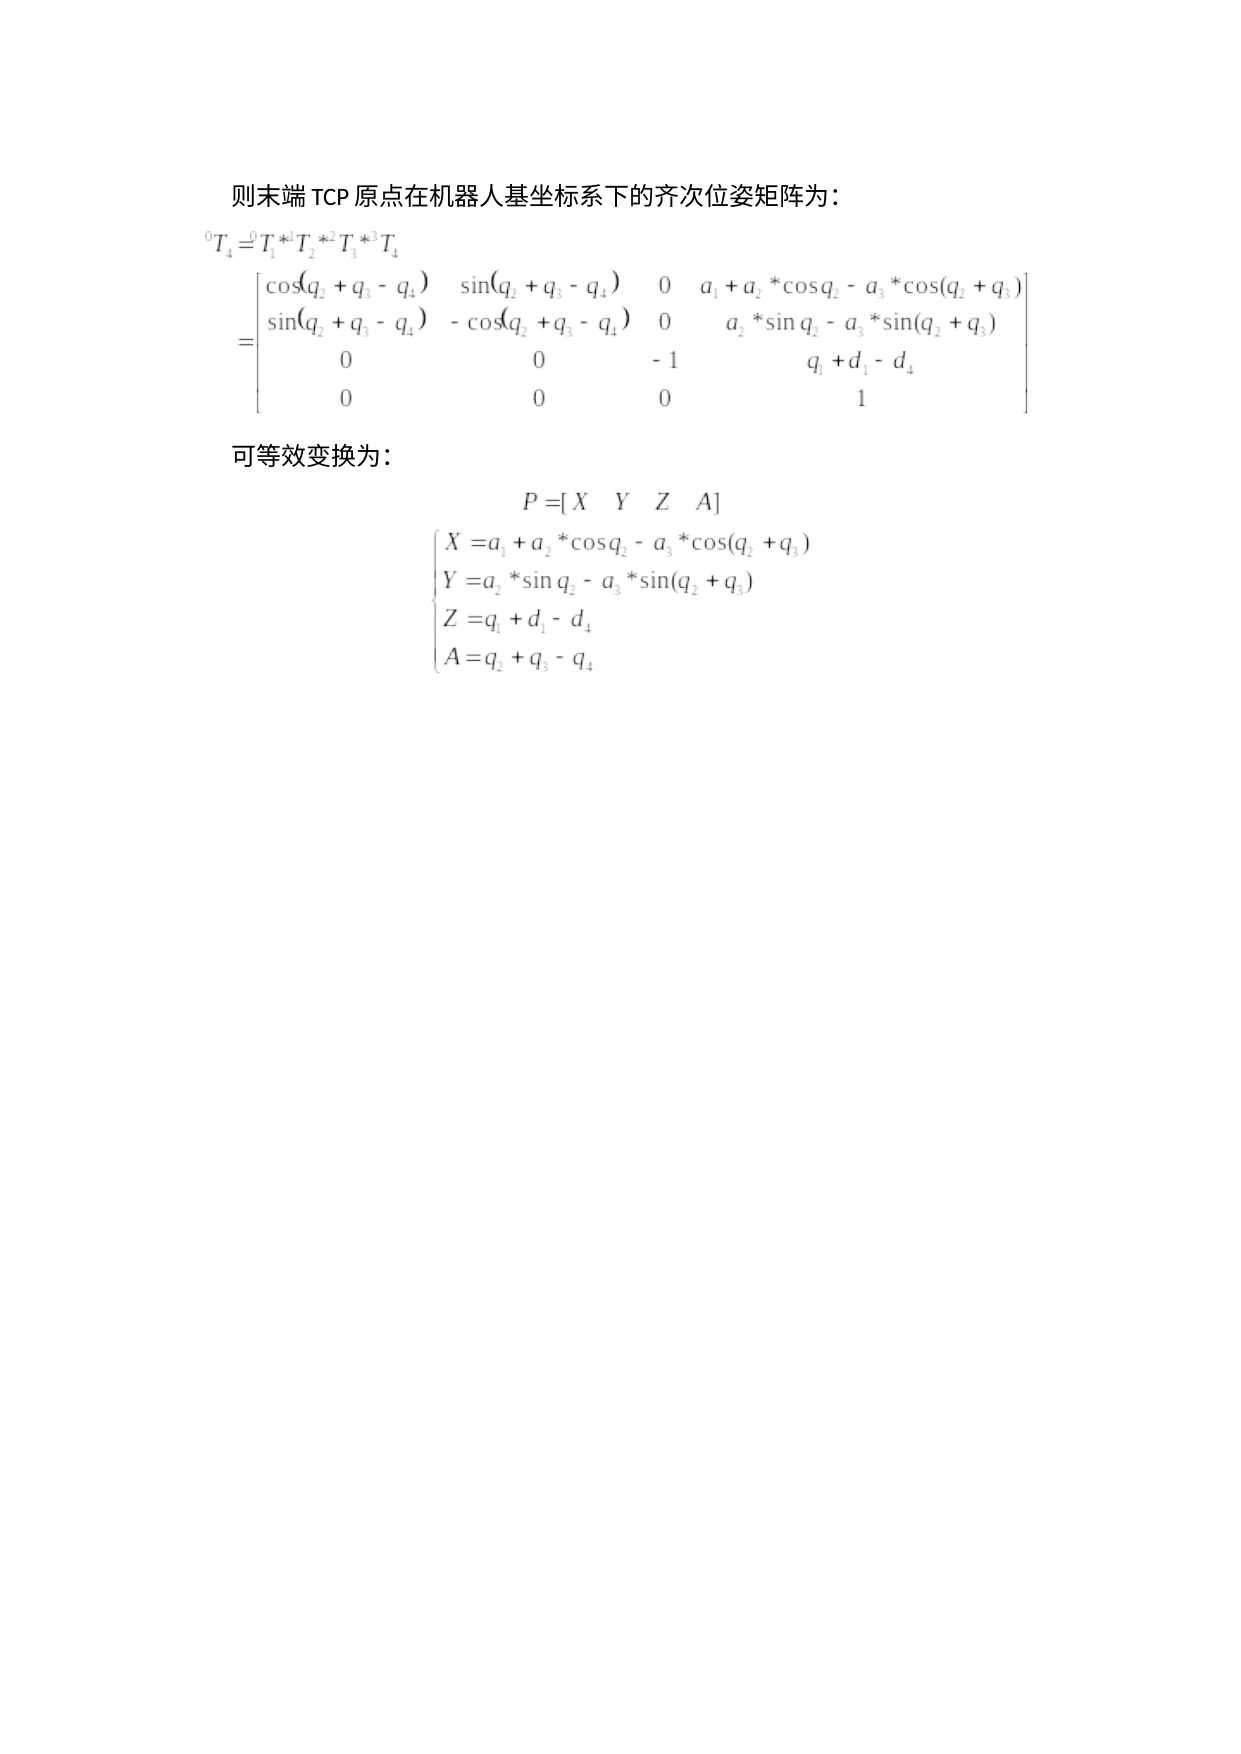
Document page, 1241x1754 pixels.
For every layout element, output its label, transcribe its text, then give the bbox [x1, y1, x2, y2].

text 则末端TCP原点在机器人基坐标系下的齐次位姿矩阵为： [187, 162, 1053, 227]
text 可等效变换为： [187, 422, 1053, 487]
